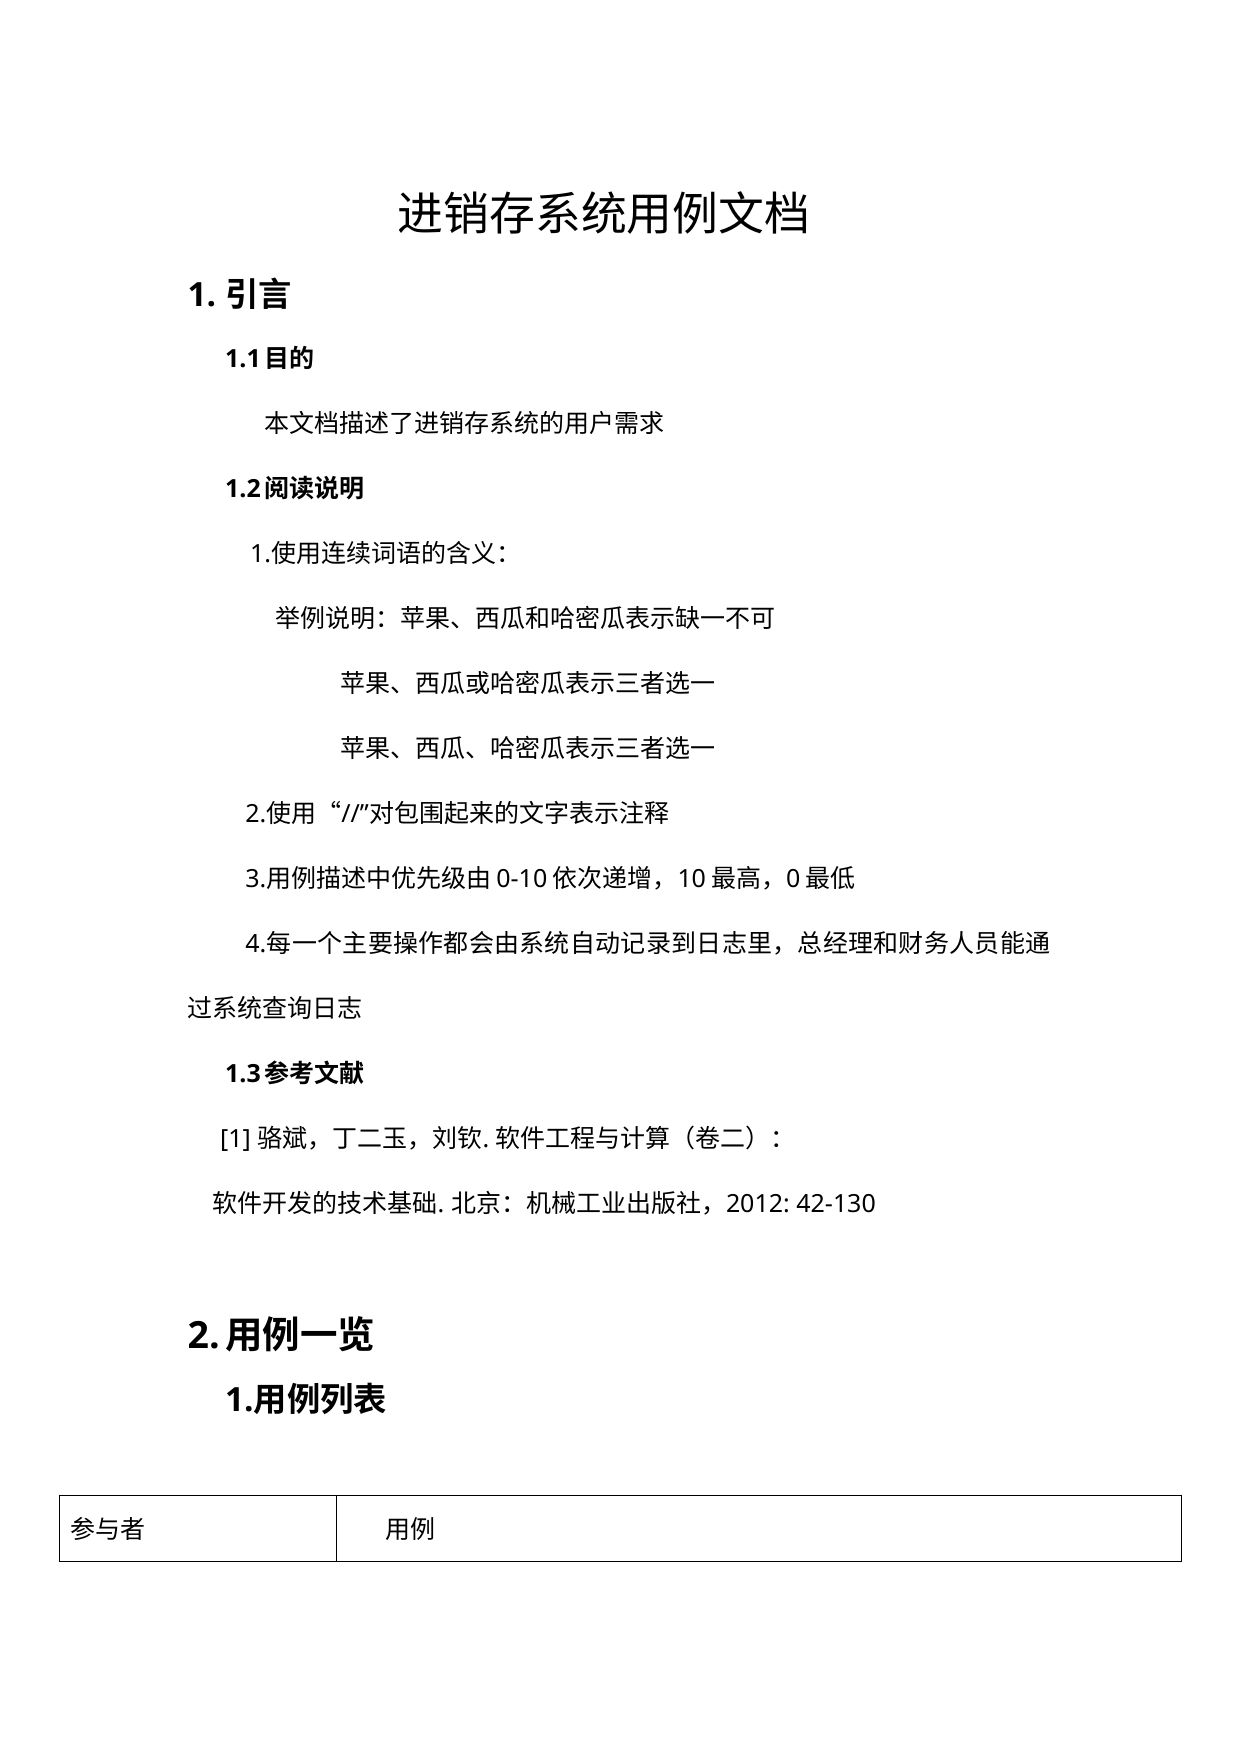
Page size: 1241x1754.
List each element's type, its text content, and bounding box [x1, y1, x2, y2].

list 苹果、西瓜、哈密瓜表示三者选一 [225, 714, 1053, 779]
text 4.每一个主要操作都会由系统自动记录到日志里，总经理和财务人员能通过系统查询日志 [187, 909, 1053, 1039]
list 阅读说明 [225, 454, 1053, 519]
list 苹果、西瓜或哈密瓜表示三者选一 [225, 649, 1053, 714]
list 举例说明：苹果、西瓜和哈密瓜表示缺一不可 [225, 584, 1053, 649]
table_header 用例 [337, 1496, 1181, 1561]
text [1] 骆斌，丁二玉，刘钦. 软件工程与计算（卷二）： [187, 1104, 1053, 1169]
table_header 参与者 [60, 1496, 336, 1561]
list 本文档描述了进销存系统的用户需求 [264, 389, 1053, 454]
list 引言 [187, 259, 1053, 324]
text 2.使用“//”对包围起来的文字表示注释 [187, 779, 1053, 844]
list 用例一览 [187, 1299, 1053, 1364]
list 参考文献 [225, 1039, 1053, 1104]
text 3.用例描述中优先级由0-10依次递增，10最高，0最低 [187, 844, 1053, 909]
text 软件开发的技术基础. 北京：机械工业出版社，2012: 42-130 [187, 1169, 1053, 1234]
list 目的 [225, 324, 1053, 389]
list 1.用例列表 [225, 1364, 1053, 1429]
text 进销存系统用例文档 [187, 162, 1053, 259]
list 1.使用连续词语的含义： [225, 519, 1053, 584]
